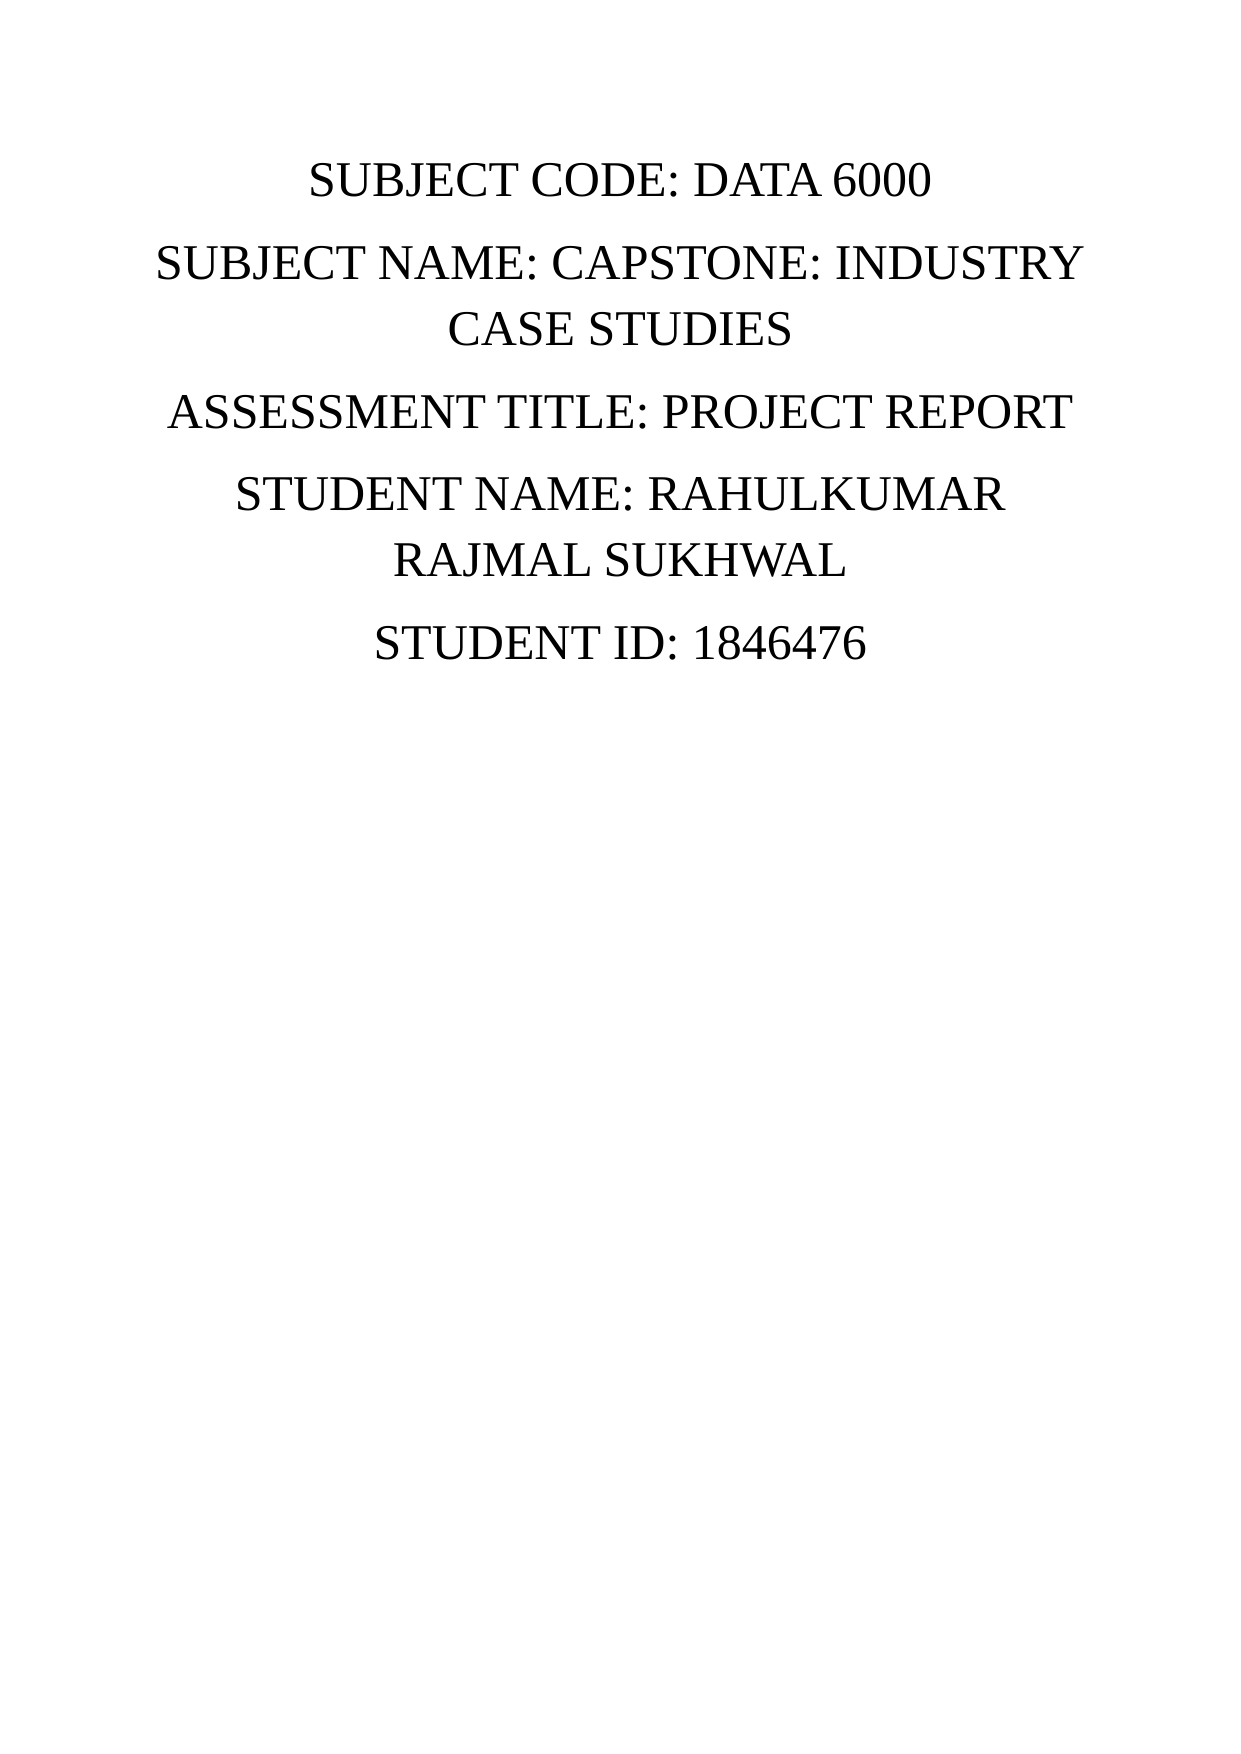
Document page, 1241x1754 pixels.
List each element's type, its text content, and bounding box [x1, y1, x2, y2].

text SUBJECT NAME: CAPSTONE: INDUSTRY CASE STUDIES [150, 233, 1090, 356]
text STUDENT NAME: RAHULKUMAR RAJMAL SUKHWAL [150, 464, 1090, 588]
text SUBJECT CODE: DATA 6000 [150, 150, 1090, 207]
text STUDENT ID: 1846476 [150, 613, 1090, 670]
text ASSESSMENT TITLE: PROJECT REPORT [150, 381, 1090, 439]
